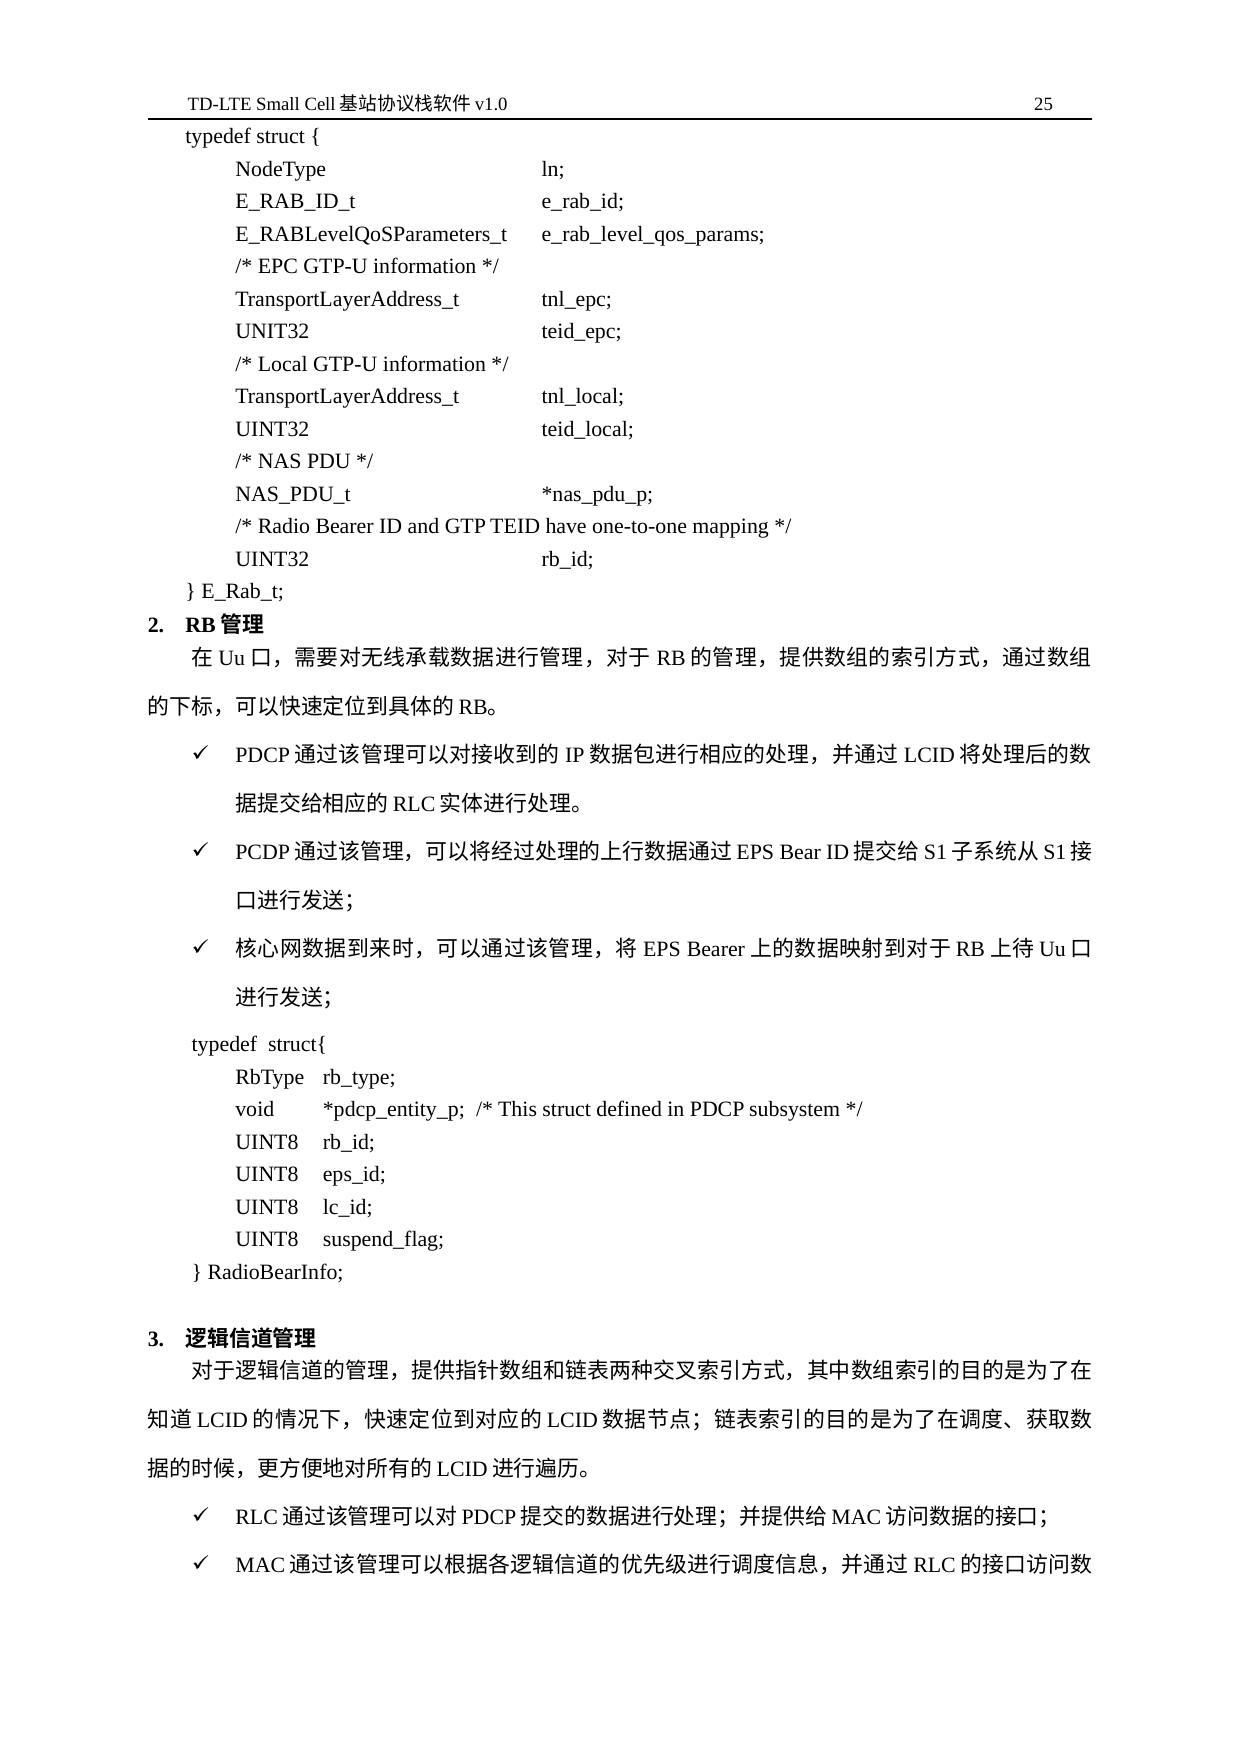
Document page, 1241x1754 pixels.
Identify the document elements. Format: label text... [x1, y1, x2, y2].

text /* Radio Bearer ID and GTP TEID have one-to-one mapping */ [185, 509, 1092, 542]
text RbType rb_type; [191, 1060, 1092, 1093]
text /* Local GTP-U information */ [185, 347, 1092, 379]
text 对于逻辑信道的管理，提供指针数组和链表两种交叉索引方式，其中数组索引的目的是为了在知道LCID的情况下，快速定位到对应的LCID数据节点；链表索引的目的是为了在调度、获取数据的时候，更方便地对所有的LCID进行遍历。 [148, 1353, 1092, 1483]
list 核心网数据到来时，可以通过该管理，将EPS Bearer上的数据映射到对于RB上待Uu口进行发送； [191, 931, 1092, 1012]
text TransportLayerAddress_t tnl_local; [185, 379, 1092, 412]
text 在Uu口，需要对无线承载数据进行管理，对于RB的管理，提供数组的索引方式，通过数组的下标，可以快速定位到具体的RB。 [148, 639, 1092, 721]
text NAS_PDU_t *nas_pdu_p; [185, 477, 1092, 509]
text NodeType ln; [185, 152, 1092, 184]
text E_RAB_ID_t e_rab_id; [185, 184, 1092, 217]
text E_RABLevelQoSParameters_t e_rab_level_qos_params; [185, 217, 1092, 249]
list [192, 1547, 1092, 1579]
text TransportLayerAddress_t tnl_epc; [185, 282, 1092, 314]
text } E_Rab_t; [185, 574, 1092, 607]
text UNIT32 teid_epc; [185, 314, 1092, 347]
text UINT32 rb_id; [185, 542, 1092, 574]
list RLC通过该管理可以对PDCP提交的数据进行处理；并提供给MAC访问数据的接口； [192, 1499, 1092, 1531]
text typedef struct { [185, 120, 1092, 152]
text UINT32 teid_local; [185, 412, 1092, 444]
text UINT8 lc_id; [191, 1190, 1092, 1223]
list PCDP通过该管理，可以将经过处理的上行数据通过EPS Bear ID提交给S1子系统从S1接口进行发送； [191, 834, 1092, 915]
text /* EPC GTP-U information */ [185, 249, 1092, 282]
list PDCP通过该管理可以对接收到的IP数据包进行相应的处理，并通过LCID将处理后的数据提交给相应的RLC实体进行处理。 [191, 737, 1092, 818]
list RB管理 [148, 607, 1092, 639]
text UINT8 eps_id; [191, 1158, 1092, 1190]
text UINT8 rb_id; [191, 1125, 1092, 1158]
text } RadioBearInfo; [191, 1255, 1092, 1288]
text UINT8 suspend_flag; [191, 1223, 1092, 1255]
text typedef struct{ [191, 1028, 1092, 1060]
list 逻辑信道管理 [148, 1320, 1092, 1353]
text /* NAS PDU */ [185, 444, 1092, 477]
text void *pdcp_entity_p; /* This struct defined in PDCP subsystem */ [191, 1093, 1092, 1125]
